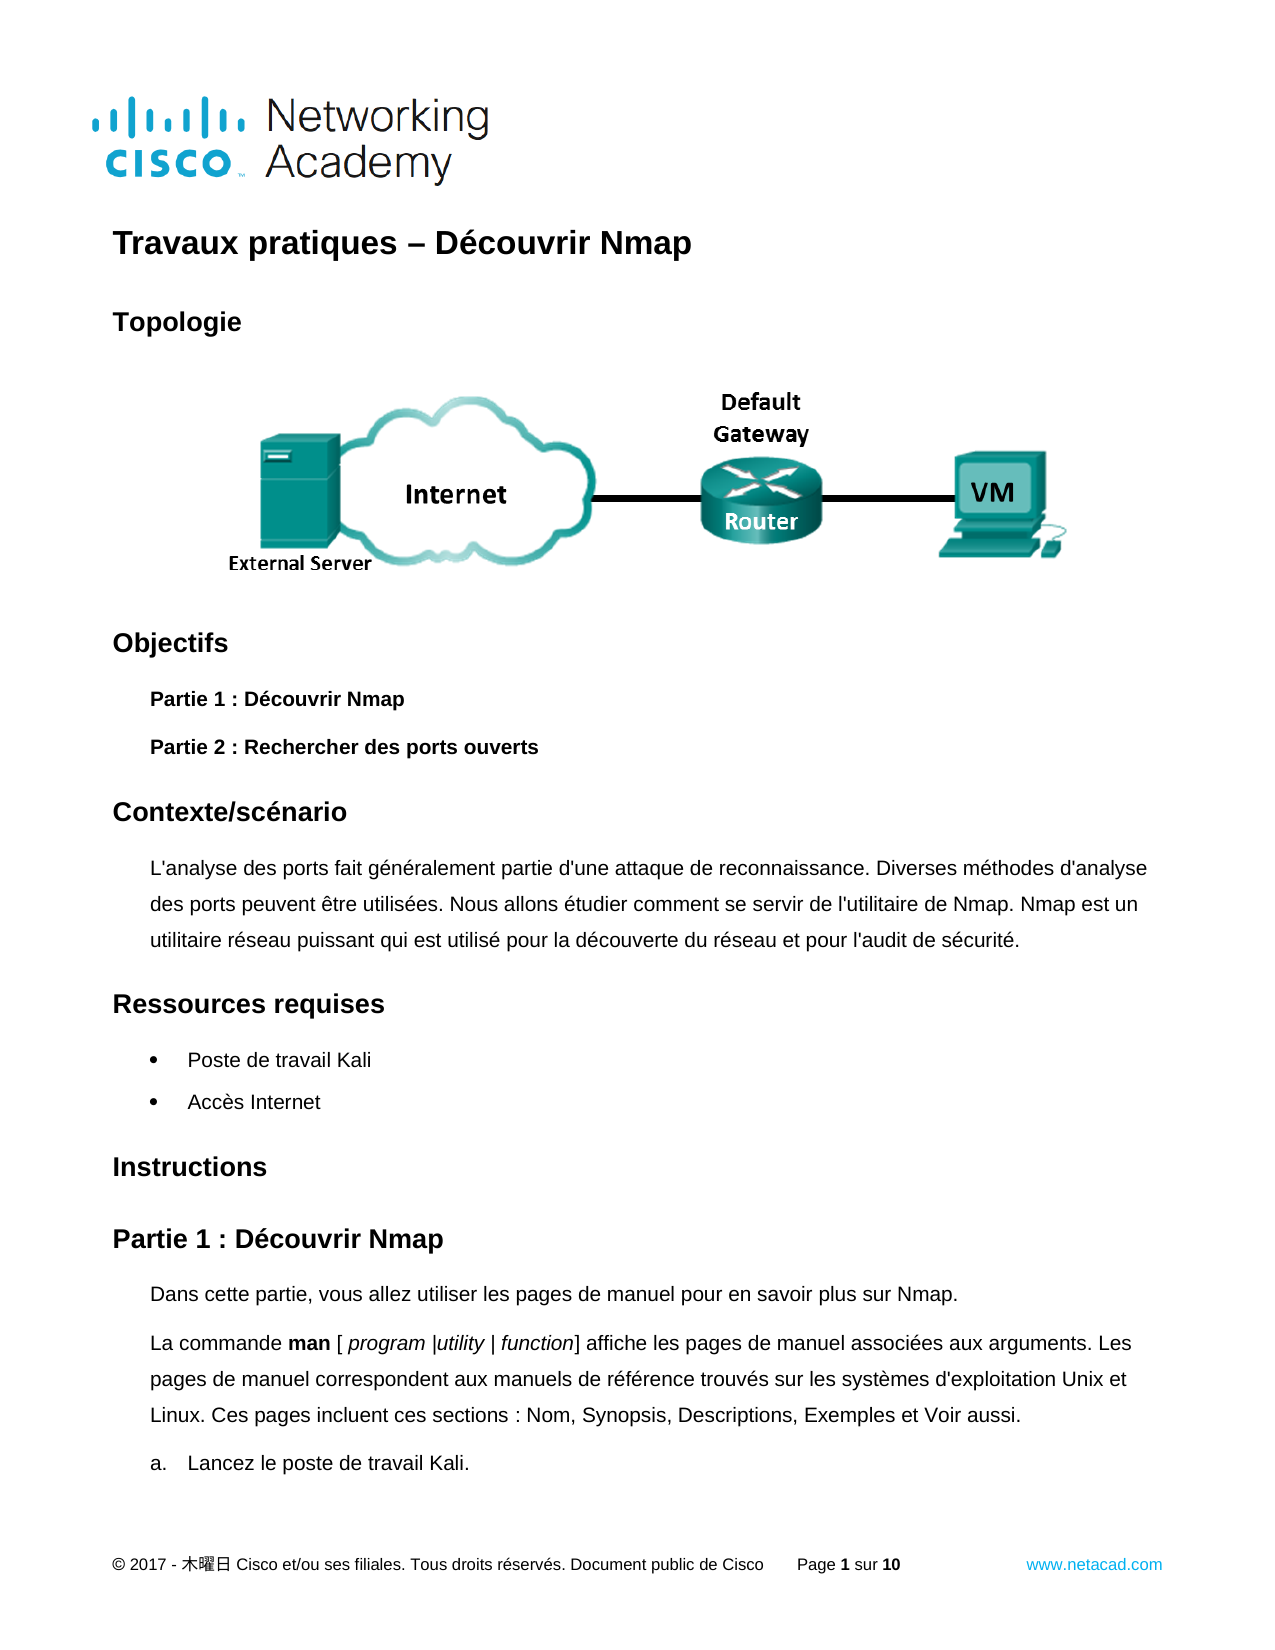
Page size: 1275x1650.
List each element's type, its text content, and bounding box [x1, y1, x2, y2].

picture [205, 377, 1070, 590]
subtitle Découvrir Nmap [112, 1223, 1162, 1254]
subtitle Objectifs [112, 627, 1162, 659]
text L'analyse des ports fait généralement partie d'une attaque de reconnaissance. Diverses méthodes d'analyse des ports peuvent être utilisées. Nous allons étudier comment se servir de l'utilitaire de Nmap. Nmap est un utilitaire réseau puissant qui est utilisé pour la découverte du réseau et pour l'audit de sécurité. [150, 856, 1162, 951]
text Accès Internet [150, 1090, 1162, 1114]
subtitle Ressources requises [112, 988, 1162, 1019]
picture [82, 81, 507, 214]
text Dans cette partie, vous allez utiliser les pages de manuel pour en savoir plus sur Nmap. [150, 1282, 1162, 1306]
text Poste de travail Kali [150, 1048, 1162, 1072]
text Partie 2 : Rechercher des ports ouverts [150, 735, 1162, 759]
subtitle Instructions [112, 1151, 1162, 1182]
text La commande man [ program |utility | function] affiche les pages de manuel associées aux arguments. Les pages de manuel correspondent aux manuels de référence trouvés sur les systèmes d'exploitation Unix et Linux. Ces pages incluent ces sections : Nom, Synopsis, Descriptions, Exemples et Voir aussi. [150, 1331, 1162, 1427]
subtitle Topologie [112, 306, 1162, 337]
text Partie 1 : Découvrir Nmap [150, 687, 1162, 711]
text Lancez le poste de travail Kali. [150, 1451, 1162, 1475]
subtitle Contexte/scénario [112, 796, 1162, 827]
